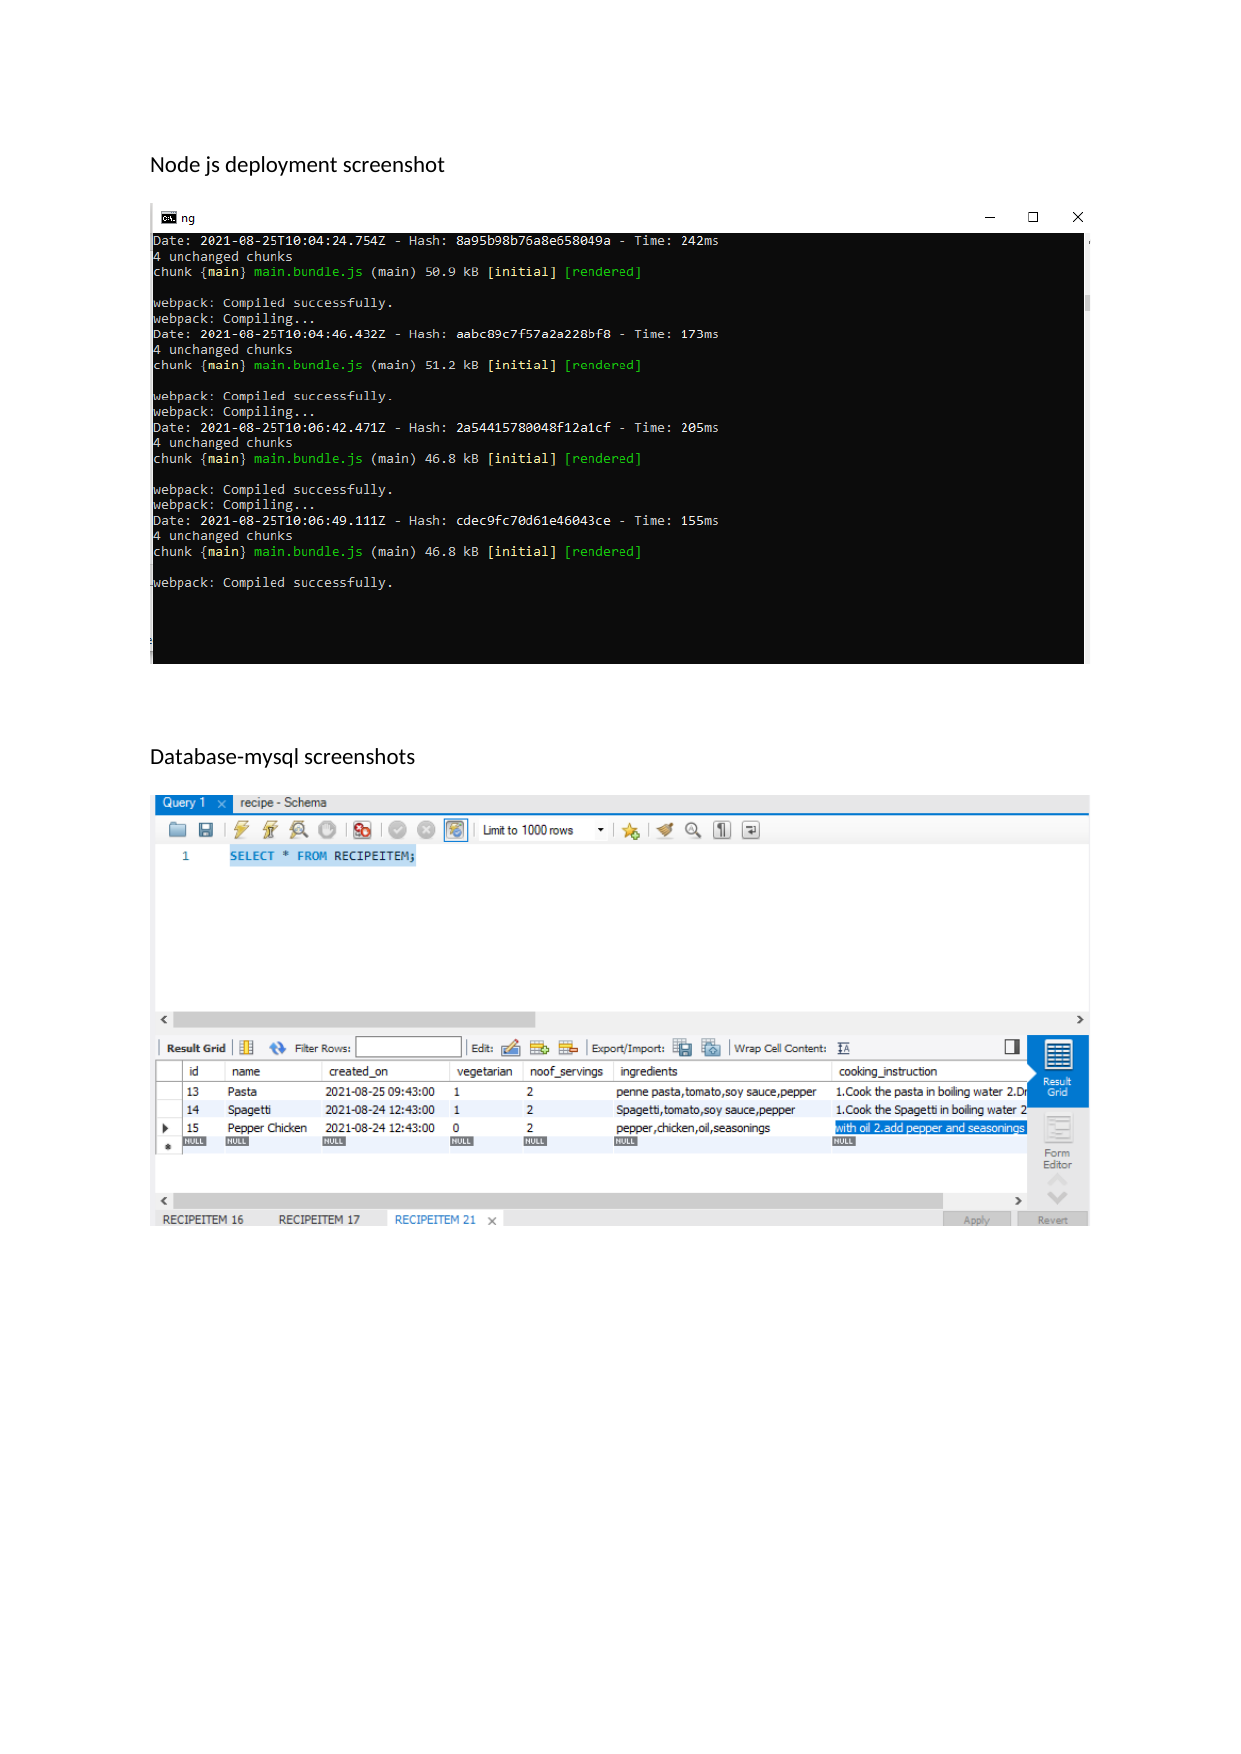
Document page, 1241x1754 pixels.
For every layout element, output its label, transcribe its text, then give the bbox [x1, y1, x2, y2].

picture [150, 795, 1091, 1226]
text Database-mysql screenshots [150, 742, 1090, 770]
text Node js deployment screenshot [150, 150, 1090, 178]
picture [150, 203, 1091, 664]
